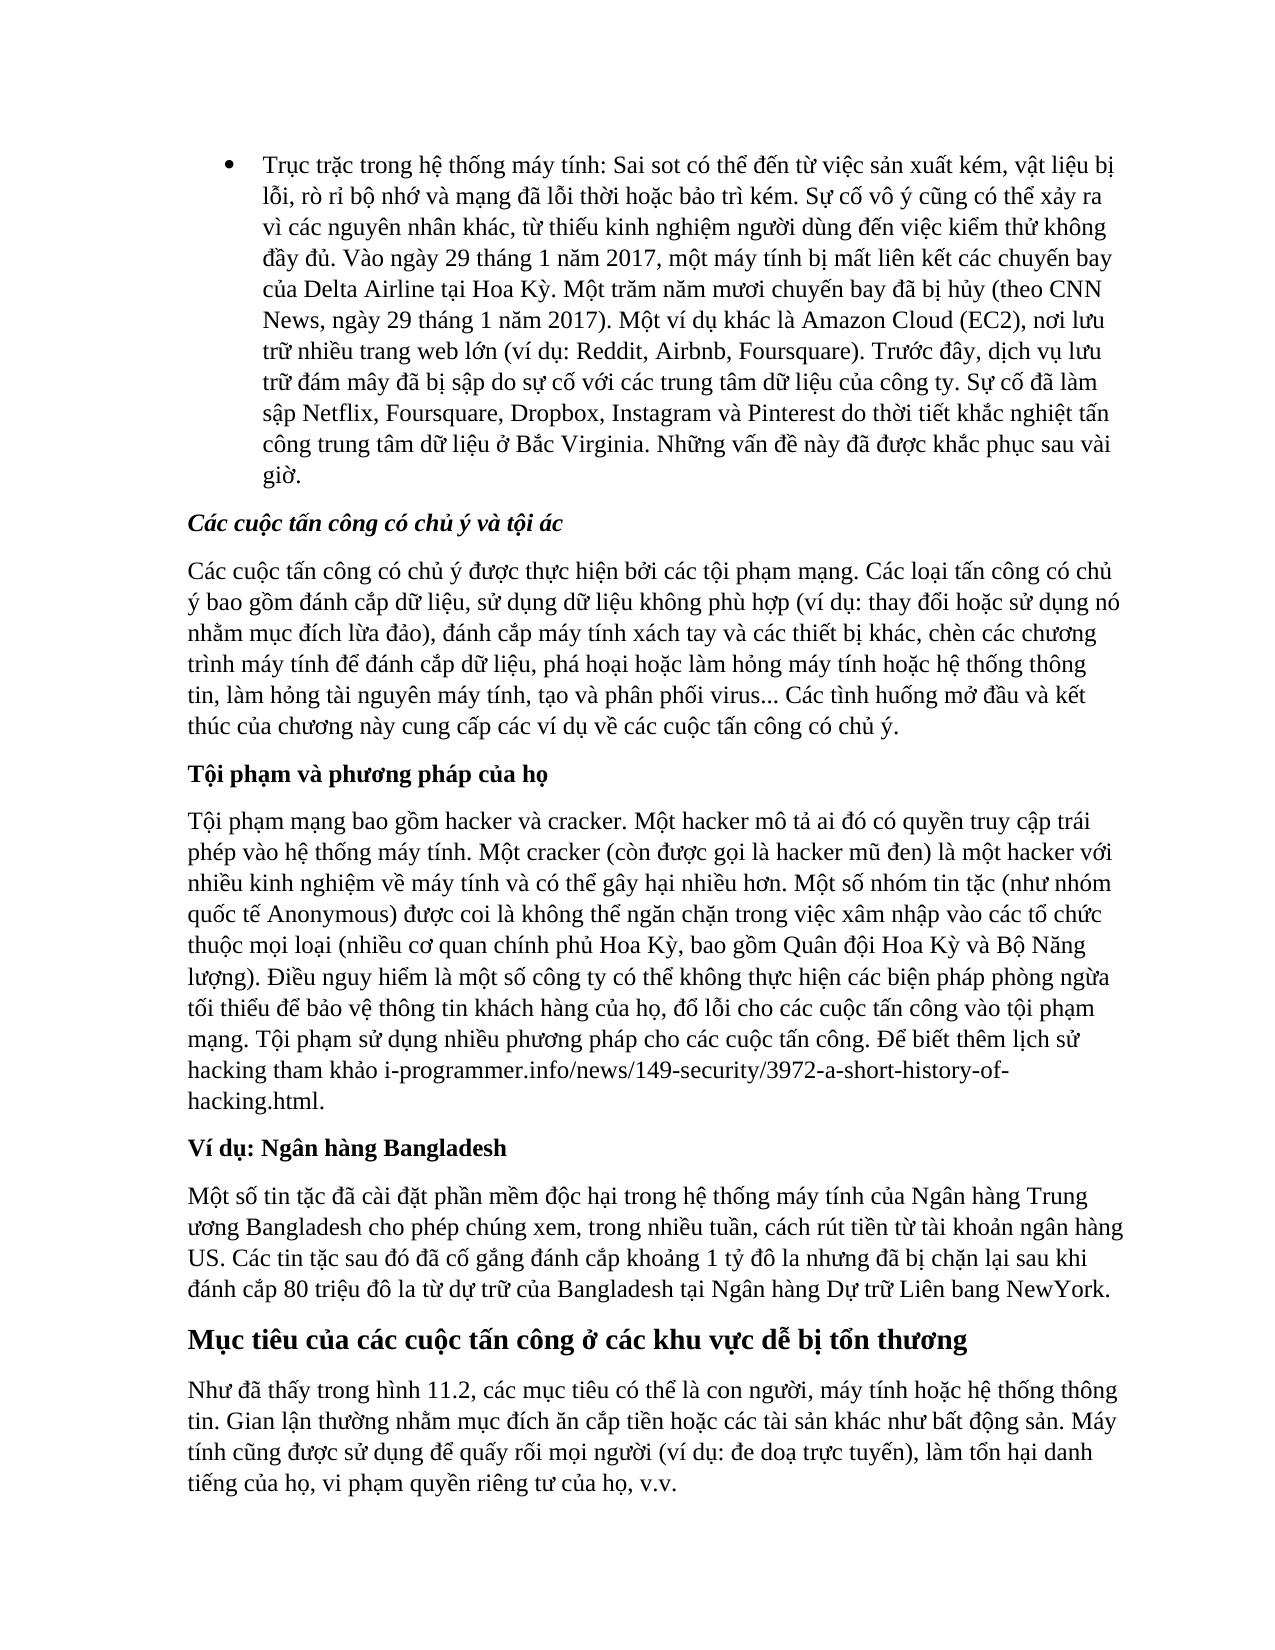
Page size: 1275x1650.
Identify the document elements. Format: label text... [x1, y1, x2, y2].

text Các cuộc tấn công có chủ ý và tội ác [187, 508, 1125, 537]
text Như đã thấy trong hình 11.2, các mục tiêu có thể là con người, máy tính hoặc hệ thống thông tin. Gian lận thường nhằm mục đích ăn cắp tiền hoặc các tài sản khác như bất động sản. Máy tính cũng được sử dụng để quấy rối mọi người (ví dụ: đe doạ trực tuyến), làm tổn hại danh tiếng của họ, vi phạm quyền riêng tư của họ, v.v. [187, 1375, 1125, 1497]
text Mục tiêu của các cuộc tấn công ở các khu vực dễ bị tổn thương [187, 1322, 1125, 1356]
text Ví dụ: Ngân hàng Bangladesh [187, 1133, 1125, 1162]
text Một số tin tặc đã cài đặt phần mềm độc hại trong hệ thống máy tính của Ngân hàng Trung ương Bangladesh cho phép chúng xem, trong nhiều tuần, cách rút tiền từ tài khoản ngân hàng US. Các tin tặc sau đó đã cố gắng đánh cắp khoảng 1 tỷ đô la nhưng đã bị chặn lại sau khi đánh cắp 80 triệu đô la từ dự trữ của Bangladesh tại Ngân hàng Dự trữ Liên bang NewYork. [187, 1181, 1125, 1303]
text Các cuộc tấn công có chủ ý được thực hiện bởi các tội phạm mạng. Các loại tấn công có chủ ý bao gồm đánh cắp dữ liệu, sử dụng dữ liệu không phù hợp (ví dụ: thay đổi hoặc sử dụng nó nhằm mục đích lừa đảo), đánh cắp máy tính xách tay và các thiết bị khác, chèn các chương trình máy tính để đánh cắp dữ liệu, phá hoại hoặc làm hỏng máy tính hoặc hệ thống thông tin, làm hỏng tài nguyên máy tính, tạo và phân phối virus... Các tình huống mở đầu và kết thúc của chương này cung cấp các ví dụ về các cuộc tấn công có chủ ý. [187, 556, 1125, 740]
list Trục trặc trong hệ thống máy tính: Sai sot có thể đến từ việc sản xuất kém, vật liệu bị lỗi, rò rỉ bộ nhớ và mạng đã lỗi thời hoặc bảo trì kém. Sự cố vô ý cũng có thể xảy ra vì các nguyên nhân khác, từ thiếu kinh nghiệm người dùng đến việc kiểm thử không đầy đủ. Vào ngày 29 tháng 1 năm 2017, một máy tính bị mất liên kết các chuyến bay của Delta Airline tại Hoa Kỳ. Một trăm năm mươi chuyến bay đã bị hủy (theo CNN News, ngày 29 tháng 1 năm 2017). Một ví dụ khác là Amazon Cloud (EC2), nơi lưu trữ nhiều trang web lớn (ví dụ: Reddit, Airbnb, Foursquare). Trước đây, dịch vụ lưu trữ đám mây đã bị sập do sự cố với các trung tâm dữ liệu của công ty. Sự cố đã làm sập Netflix, Foursquare, Dropbox, Instagram và Pinterest do thời tiết khắc nghiệt tấn công trung tâm dữ liệu ở Bắc Virginia. Những vấn đề này đã được khắc phục sau vài giờ. [225, 150, 1125, 489]
text Tội phạm mạng bao gồm hacker và cracker. Một hacker mô tả ai đó có quyền truy cập trái phép vào hệ thống máy tính. Một cracker (còn được gọi là hacker mũ đen) là một hacker với nhiều kinh nghiệm về máy tính và có thể gây hại nhiều hơn. Một số nhóm tin tặc (như nhóm quốc tế Anonymous) được coi là không thể ngăn chặn trong việc xâm nhập vào các tổ chức thuộc mọi loại (nhiều cơ quan chính phủ Hoa Kỳ, bao gồm Quân đội Hoa Kỳ và Bộ Năng lượng). Điều nguy hiểm là một số công ty có thể không thực hiện các biện pháp phòng ngừa tối thiểu để bảo vệ thông tin khách hàng của họ, đổ lỗi cho các cuộc tấn công vào tội phạm mạng. Tội phạm sử dụng nhiều phương pháp cho các cuộc tấn công. Để biết thêm lịch sử hacking tham khảo i-programmer.info/news/149-security/3972-a-short-history-of-hacking.html. [187, 806, 1125, 1114]
text Tội phạm và phương pháp của họ [187, 759, 1125, 787]
